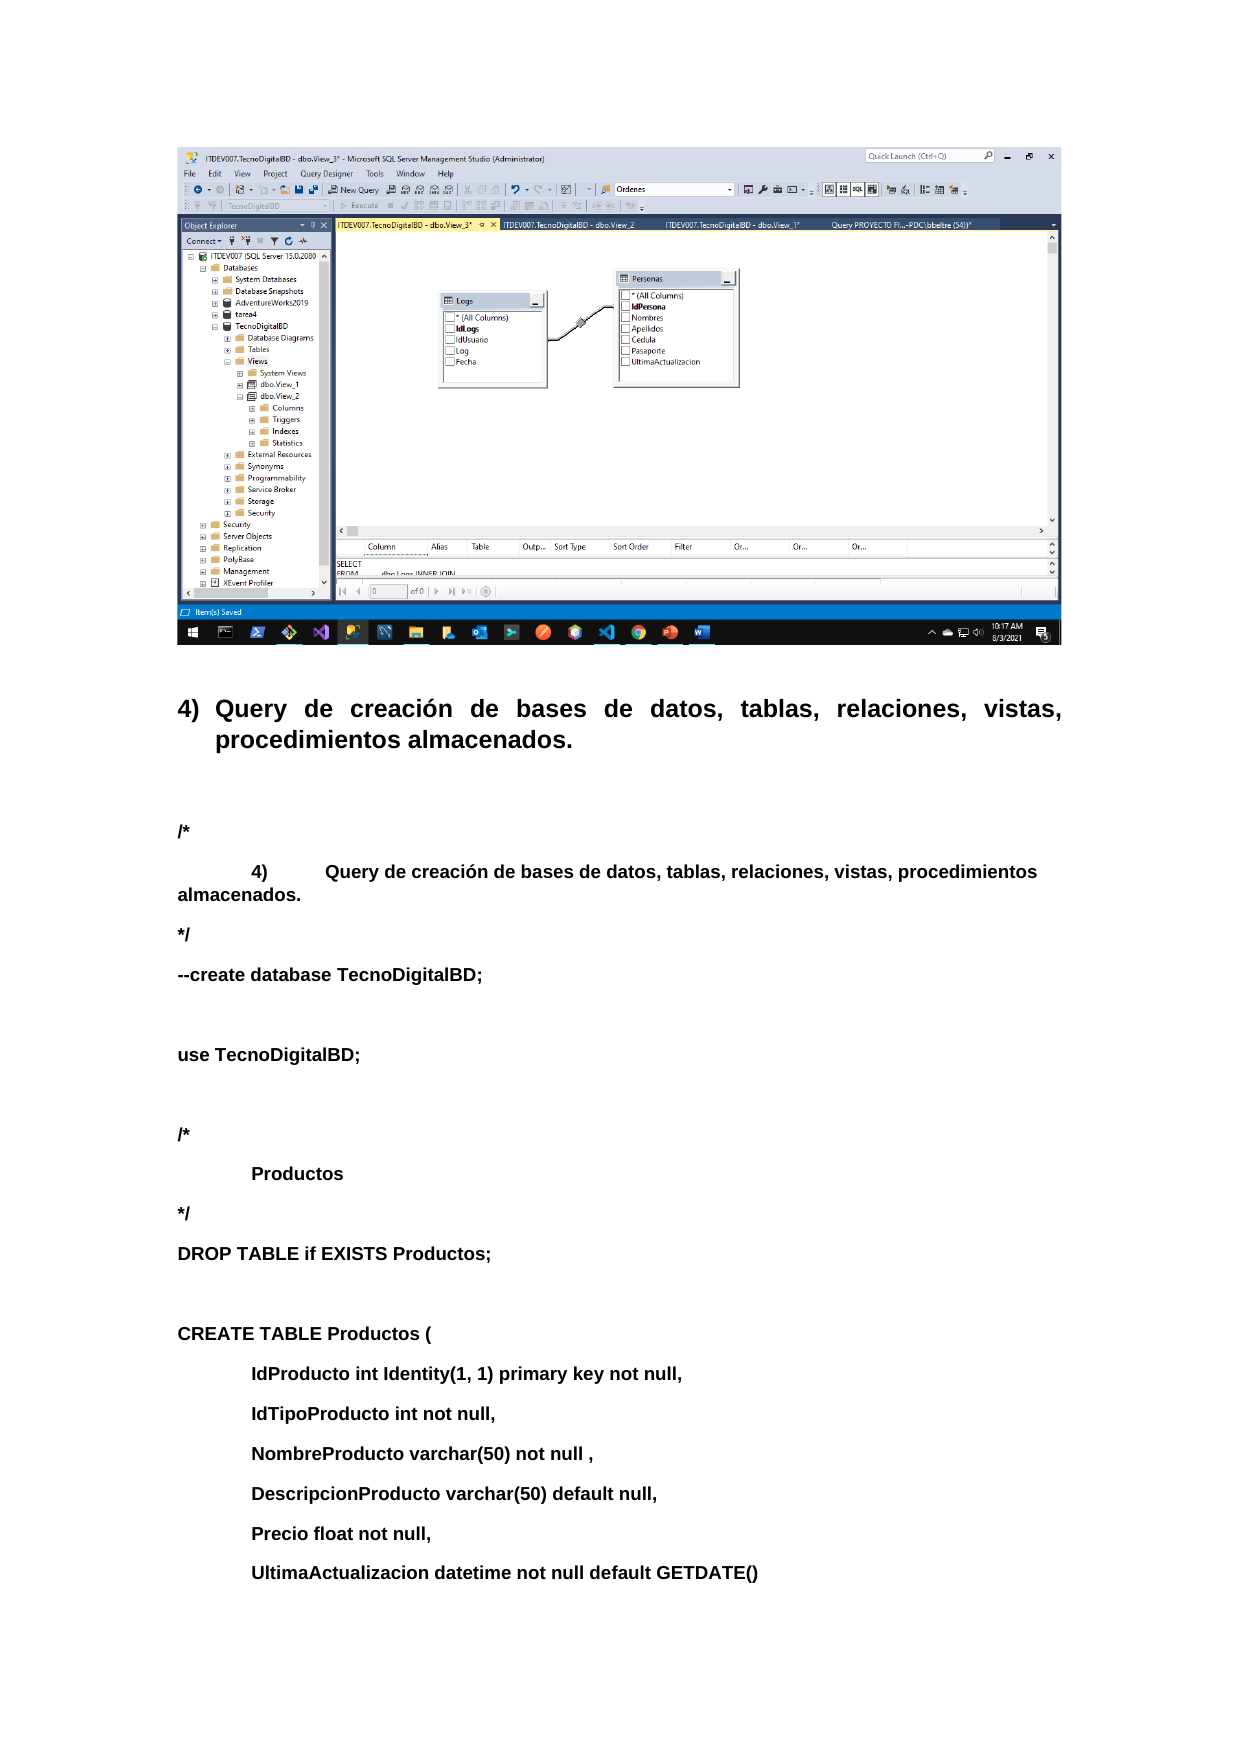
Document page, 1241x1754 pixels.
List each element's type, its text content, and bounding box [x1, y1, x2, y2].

text CREATE TABLE Productos ( [177, 1323, 1063, 1344]
text 4) Query de creación de bases de datos, tablas, relaciones, vistas, procedimientos almacenados. [177, 861, 1063, 906]
text IdProducto int Identity(1, 1) primary key not null, [177, 1363, 1063, 1384]
text Precio float not null, [177, 1522, 1063, 1544]
picture [177, 147, 1062, 645]
text UltimaActualizacion datetime not null default GETDATE() [177, 1562, 1063, 1584]
text DROP TABLE if EXISTS Productos; [177, 1243, 1063, 1264]
text /* [177, 1123, 1063, 1145]
text */ [177, 924, 1063, 945]
text IdTipoProducto int not null, [177, 1403, 1063, 1424]
text --create database TecnoDigitalBD; [177, 964, 1063, 985]
text NombreProducto varchar(50) not null , [177, 1442, 1063, 1464]
text */ [177, 1203, 1063, 1225]
list Query de creación de bases de datos, tablas, relaciones, vistas, procedimientos almacenados. [177, 694, 1063, 754]
text DescripcionProducto varchar(50) default null, [177, 1482, 1063, 1504]
text Productos [177, 1163, 1063, 1185]
text use TecnoDigitalBD; [177, 1043, 1063, 1065]
text /* [177, 821, 1063, 842]
